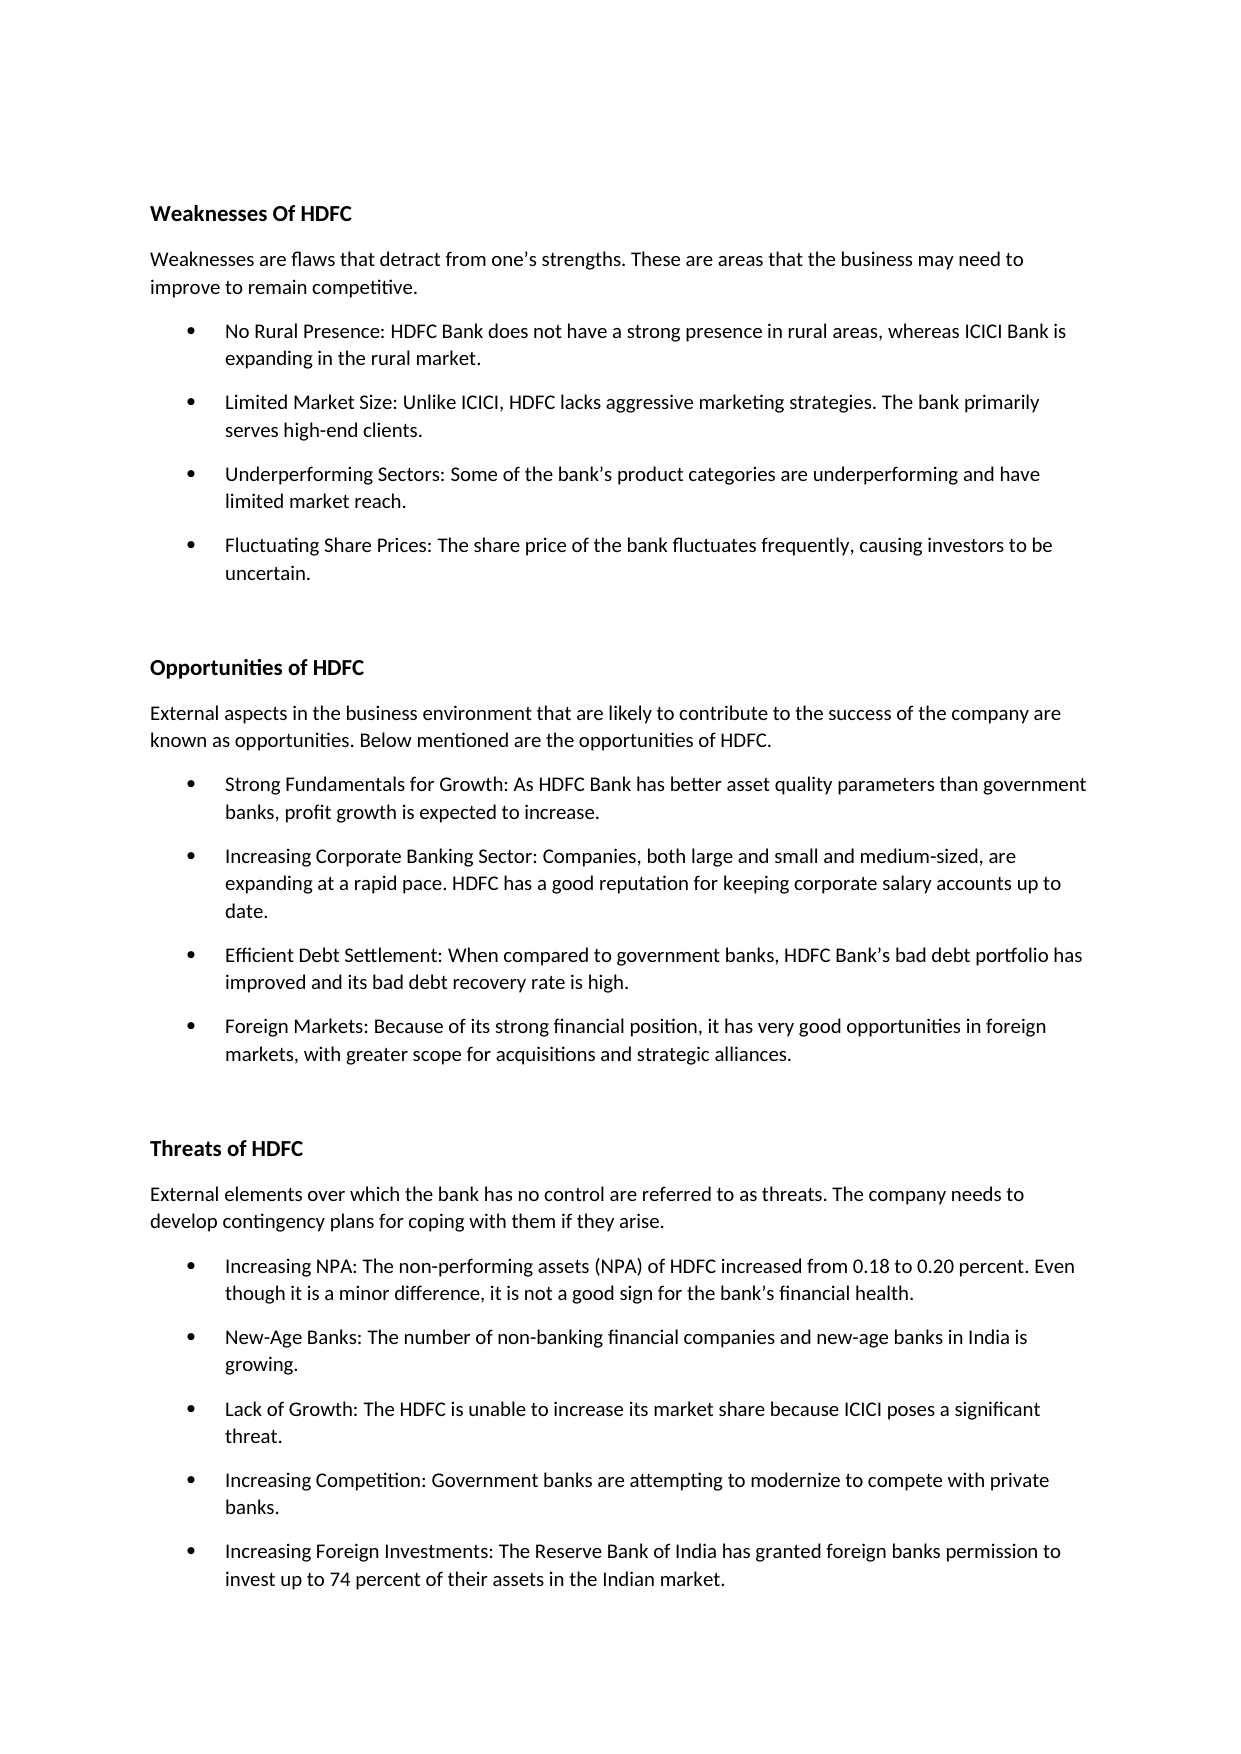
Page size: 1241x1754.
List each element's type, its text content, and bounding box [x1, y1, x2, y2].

list Increasing Foreign Investments: The Reserve Bank of India has granted foreign banks permission to invest up to 74 percent of their assets in the Indian market. [187, 1539, 1090, 1591]
list No Rural Presence: HDFC Bank does not have a strong presence in rural areas, whereas ICICI Bank is expanding in the rural market. [187, 318, 1090, 371]
text Weaknesses Of HDFC [150, 199, 1090, 228]
text Threats of HDFC [150, 1134, 1090, 1162]
list Increasing Corporate Banking Sector: Companies, both large and small and medium-sized, are expanding at a rapid pace. HDFC has a good reputation for keeping corporate salary accounts up to date. [187, 843, 1090, 923]
list Efficient Debt Settlement: When compared to government banks, HDFC Bank’s bad debt portfolio has improved and its bad debt recovery rate is high. [187, 942, 1090, 995]
list Foreign Markets: Because of its strong financial position, it has very good opportunities in foreign markets, with greater scope for acquisitions and strategic alliances. [187, 1013, 1090, 1066]
text External elements over which the bank has no control are referred to as threats. The company needs to develop contingency plans for coping with them if they arise. [150, 1181, 1090, 1234]
list Underperforming Sectors: Some of the bank’s product categories are underperforming and have limited market reach. [187, 461, 1090, 514]
text Weaknesses are flaws that detract from one’s strengths. These are areas that the business may need to improve to remain competitive. [150, 246, 1090, 299]
list Lack of Growth: The HDFC is unable to increase its market share because ICICI poses a significant threat. [187, 1396, 1090, 1448]
list Fluctuating Share Prices: The share price of the bank fluctuates frequently, causing investors to be uncertain. [187, 532, 1090, 585]
text External aspects in the business environment that are likely to contribute to the success of the company are known as opportunities. Below mentioned are the opportunities of HDFC. [150, 700, 1090, 753]
text Opportunities of HDFC [150, 653, 1090, 681]
list Strong Fundamentals for Growth: As HDFC Bank has better asset quality parameters than government banks, profit growth is expected to increase. [187, 772, 1090, 824]
list Limited Market Size: Unlike ICICI, HDFC lacks aggressive marketing strategies. The bank primarily serves high-end clients. [187, 389, 1090, 442]
list Increasing NPA: The non-performing assets (NPA) of HDFC increased from 0.18 to 0.20 percent. Even though it is a minor difference, it is not a good sign for the bank’s financial health. [187, 1253, 1090, 1306]
list New-Age Banks: The number of non-banking financial companies and new-age banks in India is growing. [187, 1324, 1090, 1377]
list Increasing Competition: Government banks are attempting to modernize to compete with private banks. [187, 1467, 1090, 1520]
